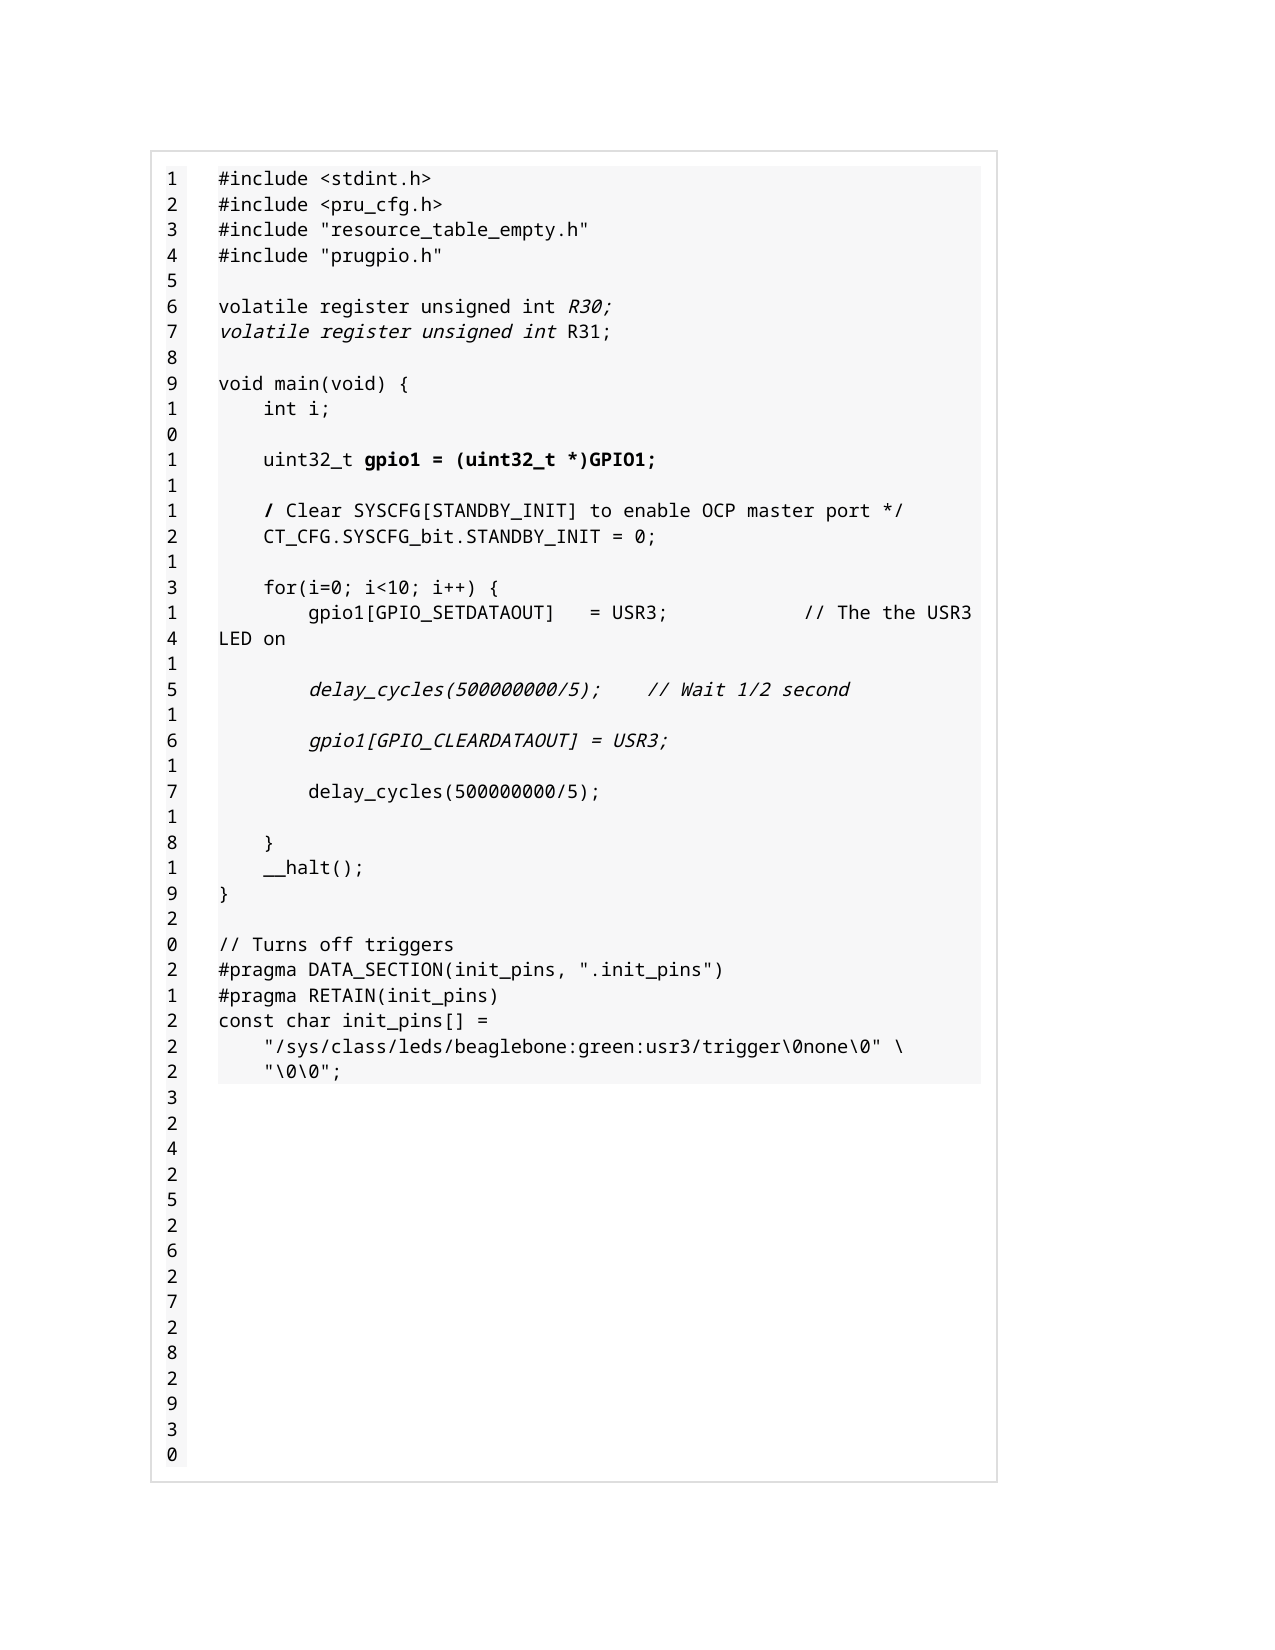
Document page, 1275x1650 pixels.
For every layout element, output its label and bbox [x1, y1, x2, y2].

table_header [203, 152, 996, 1481]
table_header [152, 152, 202, 1481]
